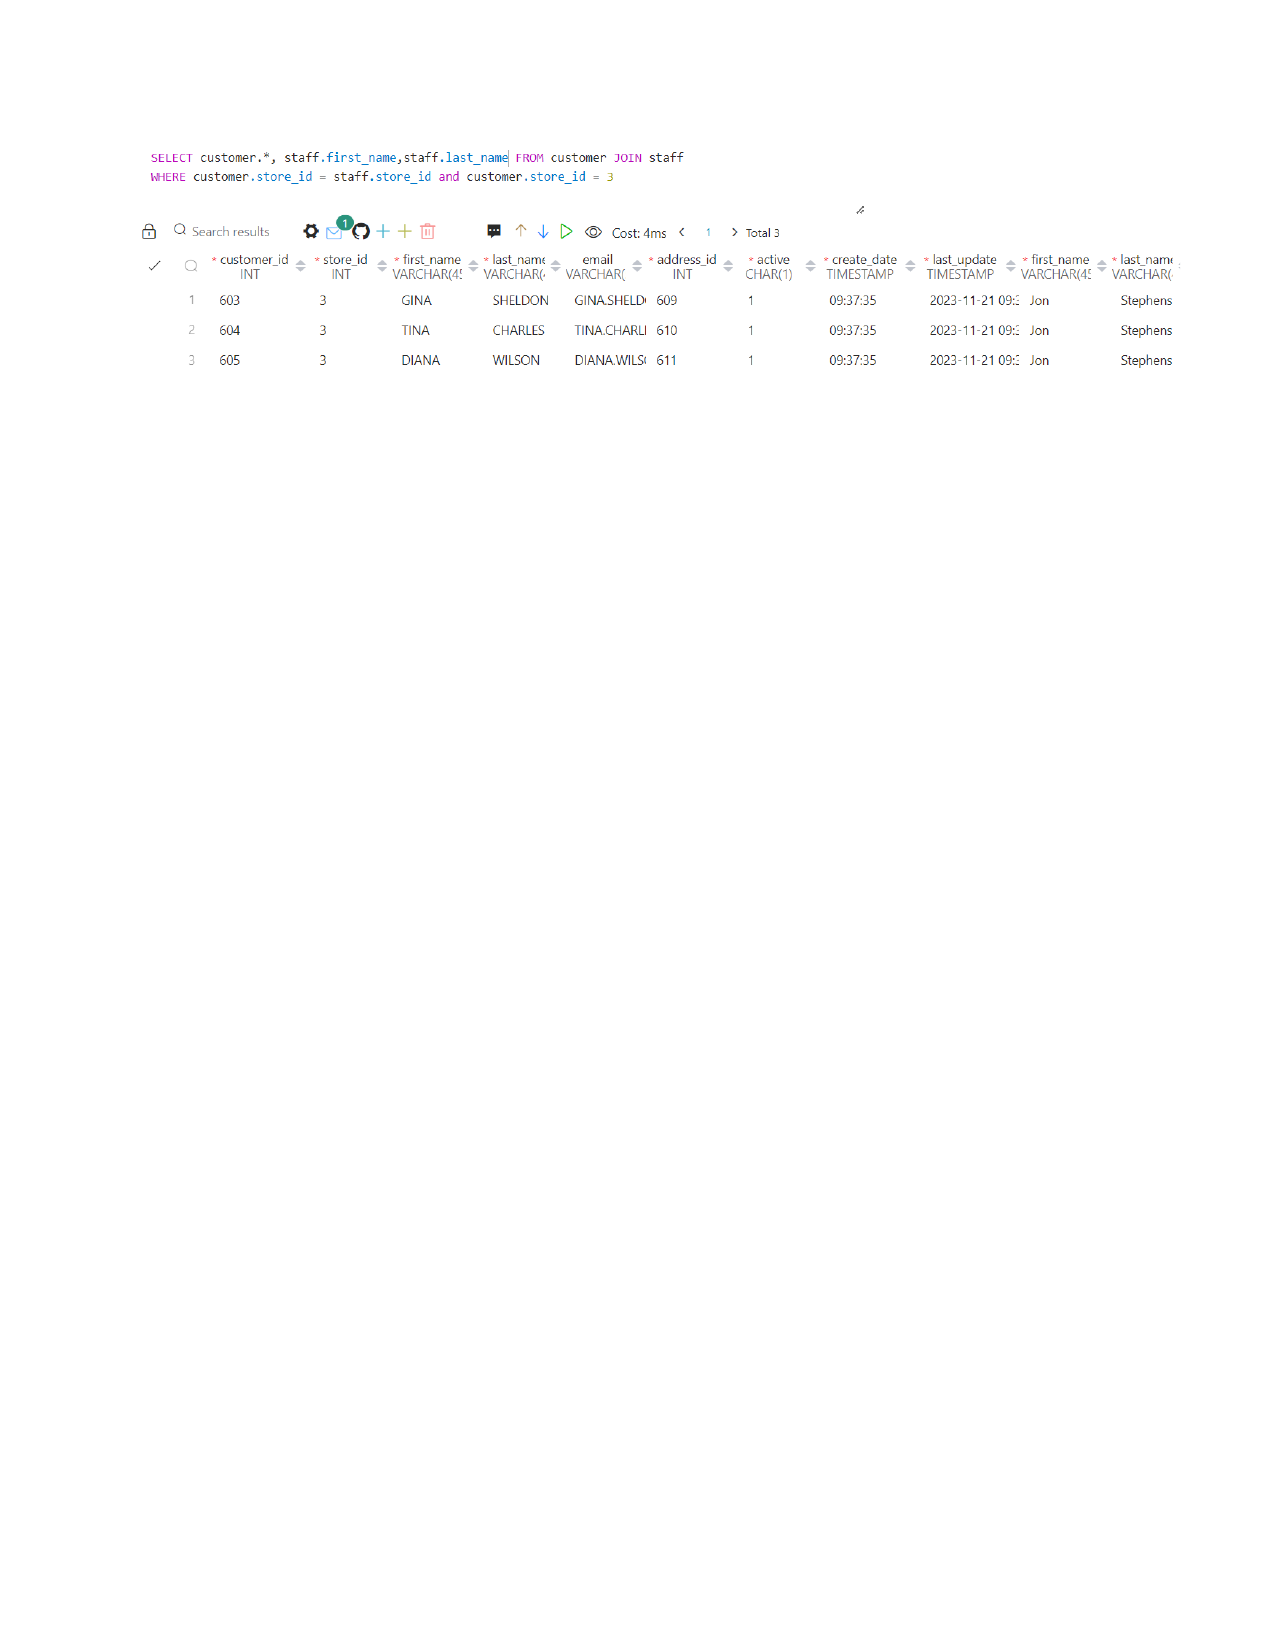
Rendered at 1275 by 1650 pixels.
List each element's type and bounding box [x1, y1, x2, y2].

picture [140, 150, 1180, 382]
